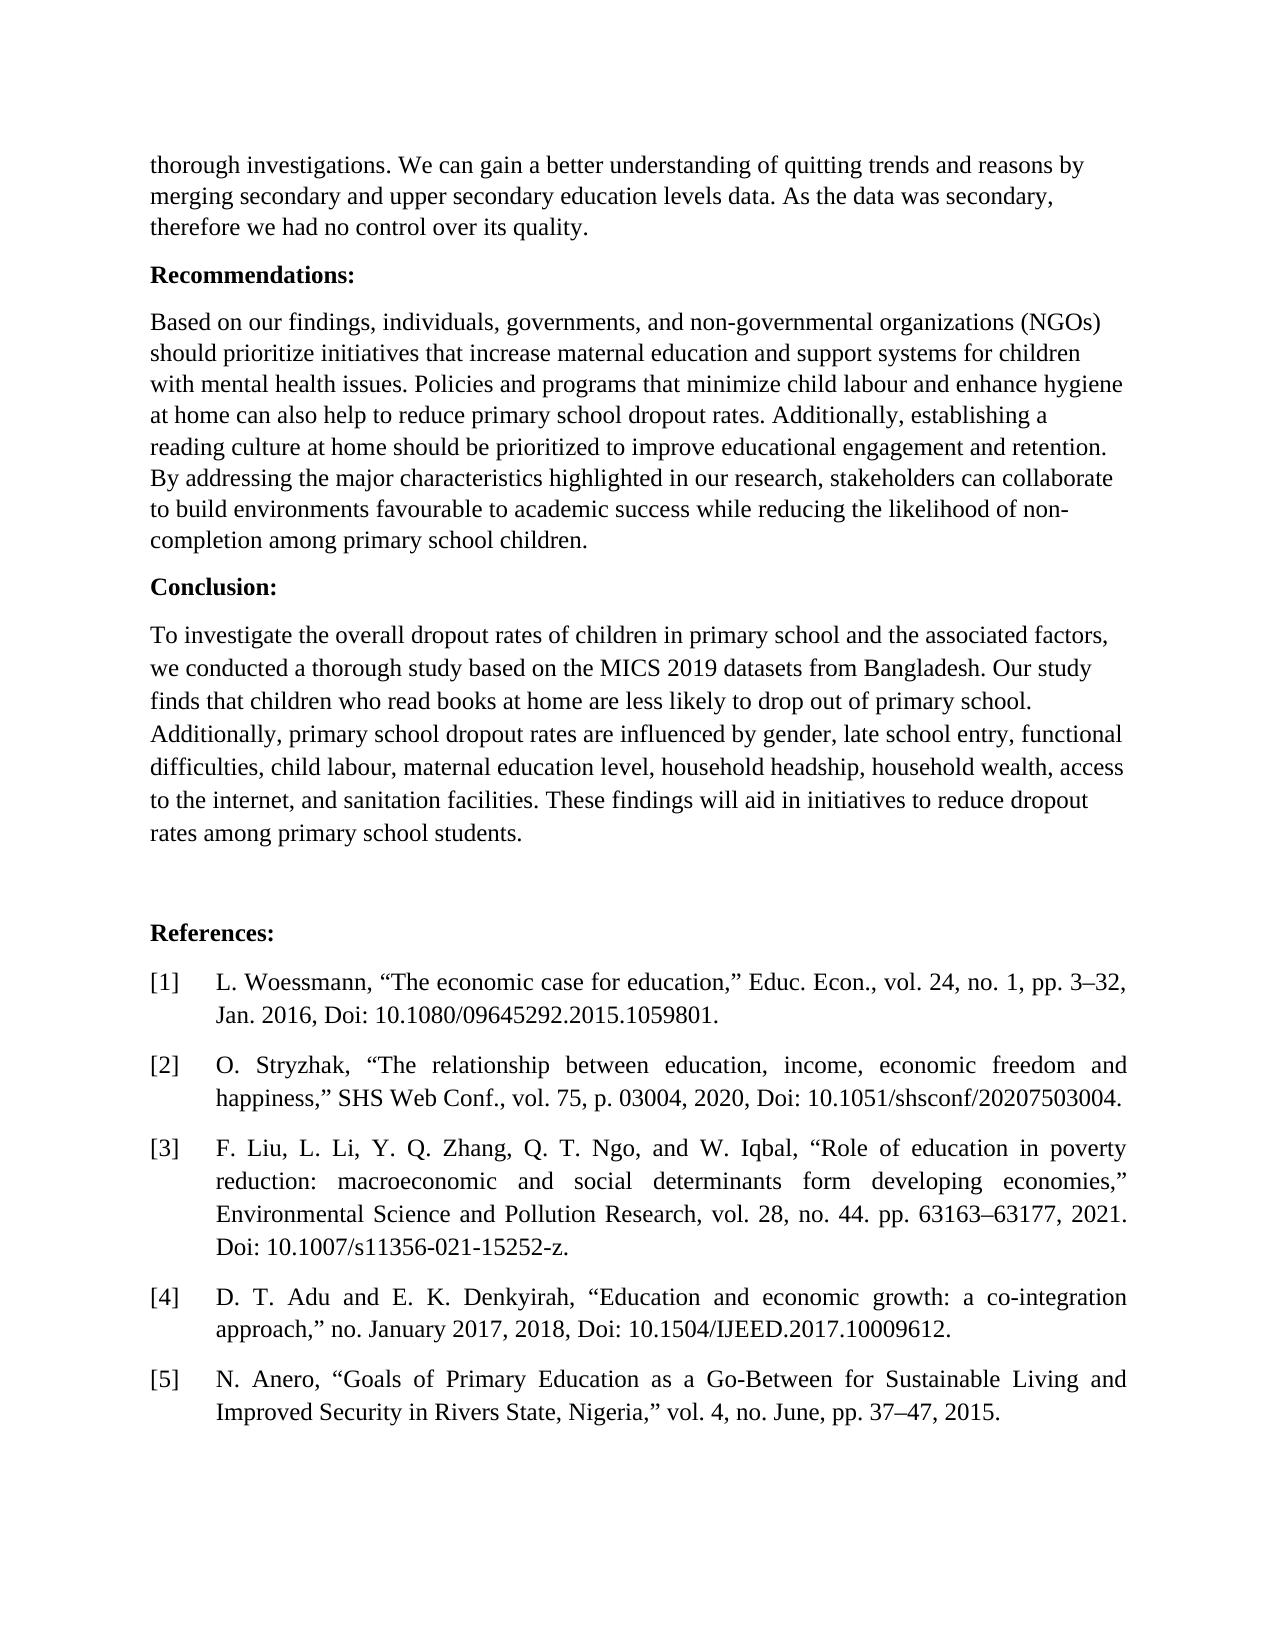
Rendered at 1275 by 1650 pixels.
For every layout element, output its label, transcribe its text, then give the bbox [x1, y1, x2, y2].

text [1] L. Woessmann, “The economic case for education,” Educ. Econ., vol. 24, no. 1, pp. 3–32, Jan. 2016, Doi: 10.1080/09645292.2015.1059801. [150, 967, 1128, 1029]
text Recommendations: [150, 260, 1125, 288]
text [150, 150, 1125, 241]
text Conclusion: [150, 572, 1125, 601]
text [3] F. Liu, L. Li, Y. Q. Zhang, Q. T. Ngo, and W. Iqbal, “Role of education in poverty reduction: macroeconomic and social determinants form developing economies,” Environmental Science and Pollution Research, vol. 28, no. 44. pp. 63163–63177, 2021. Doi: 10.1007/s11356-021-15252-z. [150, 1133, 1128, 1261]
text [2] O. Stryzhak, “The relationship between education, income, economic freedom and happiness,” SHS Web Conf., vol. 75, p. 03004, 2020, Doi: 10.1051/shsconf/20207503004. [150, 1050, 1128, 1112]
text Based on our findings, individuals, governments, and non-governmental organizations (NGOs) should prioritize initiatives that increase maternal education and support systems for children with mental health issues. Policies and programs that minimize child labour and enhance hygiene at home can also help to reduce primary school dropout rates. Additionally, establishing a reading culture at home should be prioritized to improve educational engagement and retention. By addressing the major characteristics highlighted in our research, stakeholders can collaborate to build environments favourable to academic success while reducing the likelihood of non-completion among primary school children. [150, 307, 1125, 553]
text To investigate the overall dropout rates of children in primary school and the associated factors, we conducted a thorough study based on the MICS 2019 datasets from Bangladesh. Our study finds that children who read books at home are less likely to drop out of primary school. Additionally, primary school dropout rates are influenced by gender, late school entry, functional difficulties, child labour, maternal education level, household headship, household wealth, access to the internet, and sanitation facilities. These findings will aid in initiatives to reduce dropout rates among primary school students. [150, 620, 1125, 847]
text [4] D. T. Adu and E. K. Denkyirah, “Education and economic growth: a co-integration approach,” no. January 2017, 2018, Doi: 10.1504/IJEED.2017.10009612. [150, 1282, 1128, 1343]
text [5] N. Anero, “Goals of Primary Education as a Go-Between for Sustainable Living and Improved Security in Rivers State, Nigeria,” vol. 4, no. June, pp. 37–47, 2015. [150, 1364, 1128, 1426]
text References: [150, 918, 1125, 946]
